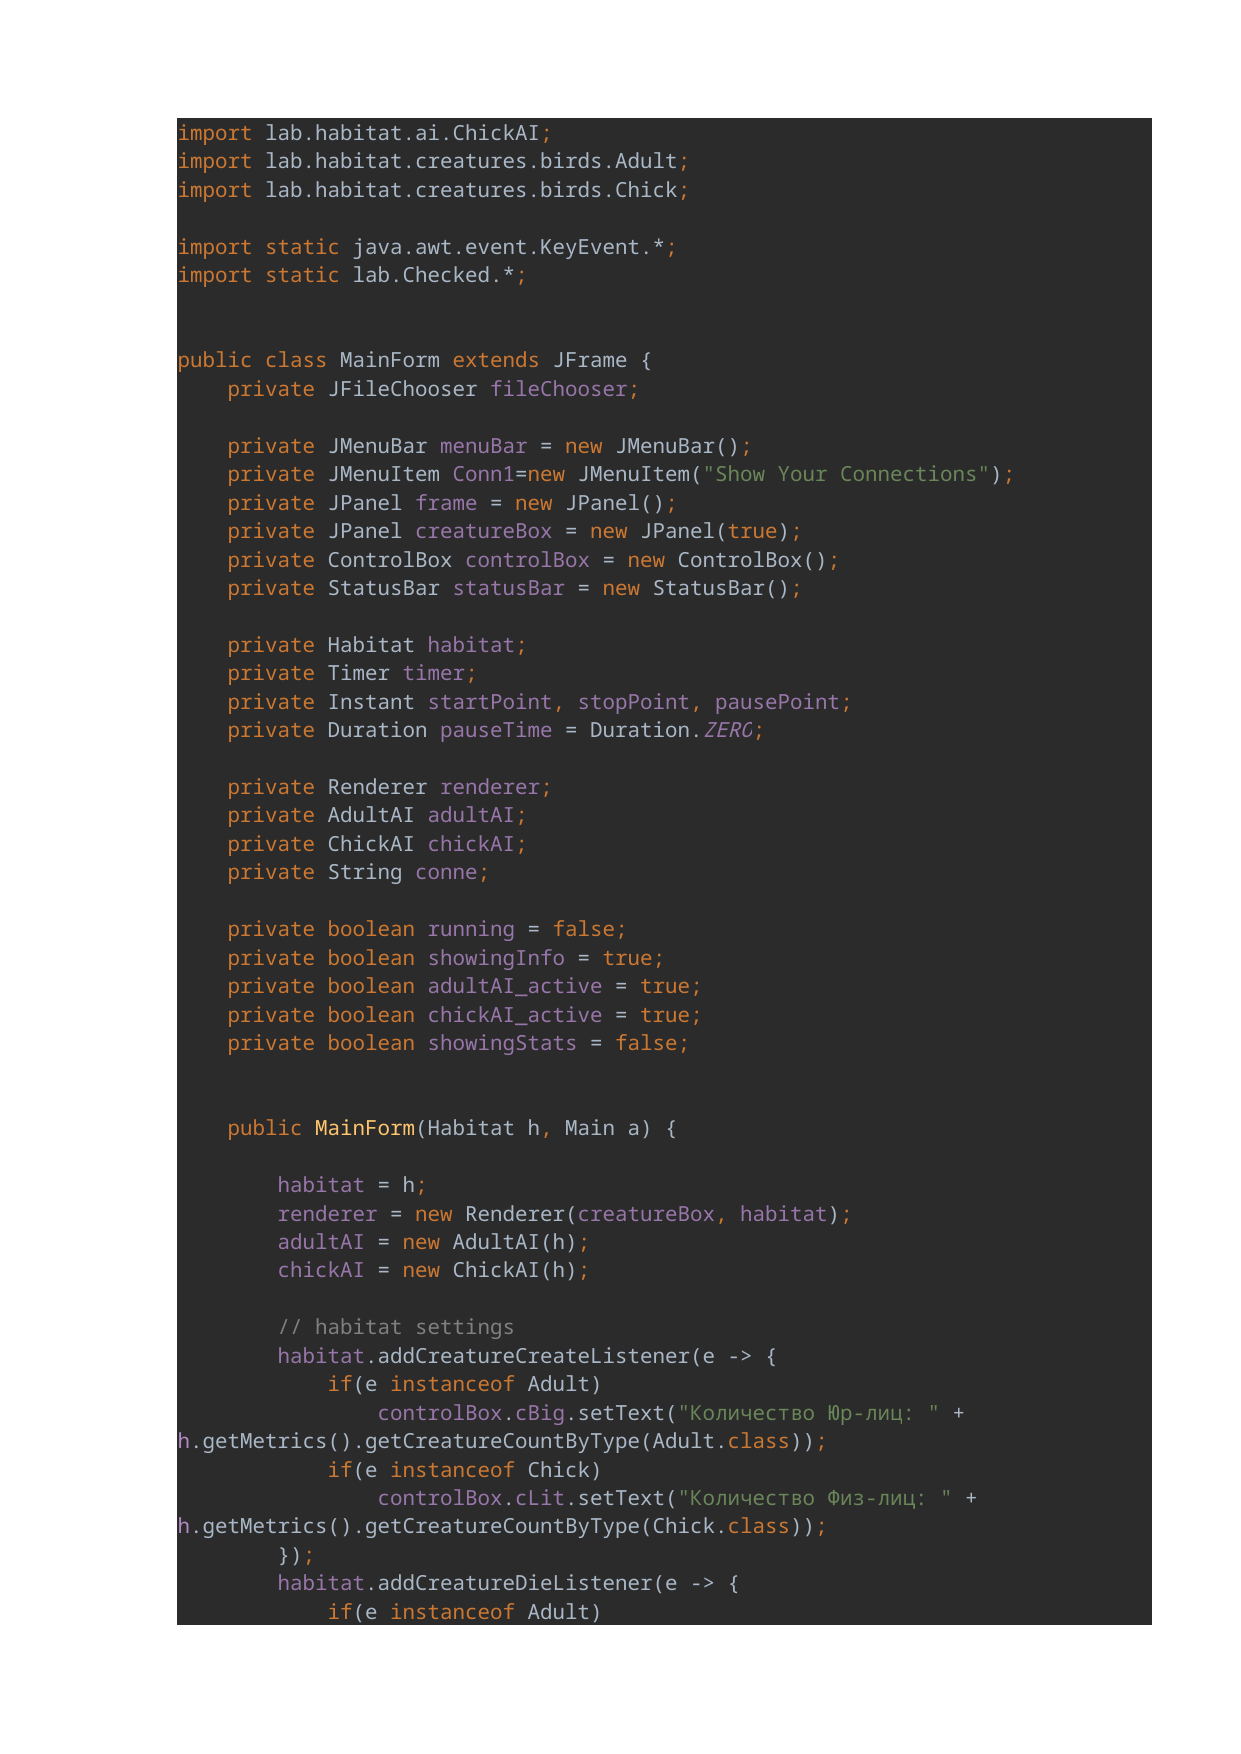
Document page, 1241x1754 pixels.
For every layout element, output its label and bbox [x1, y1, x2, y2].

text [177, 118, 1152, 1625]
